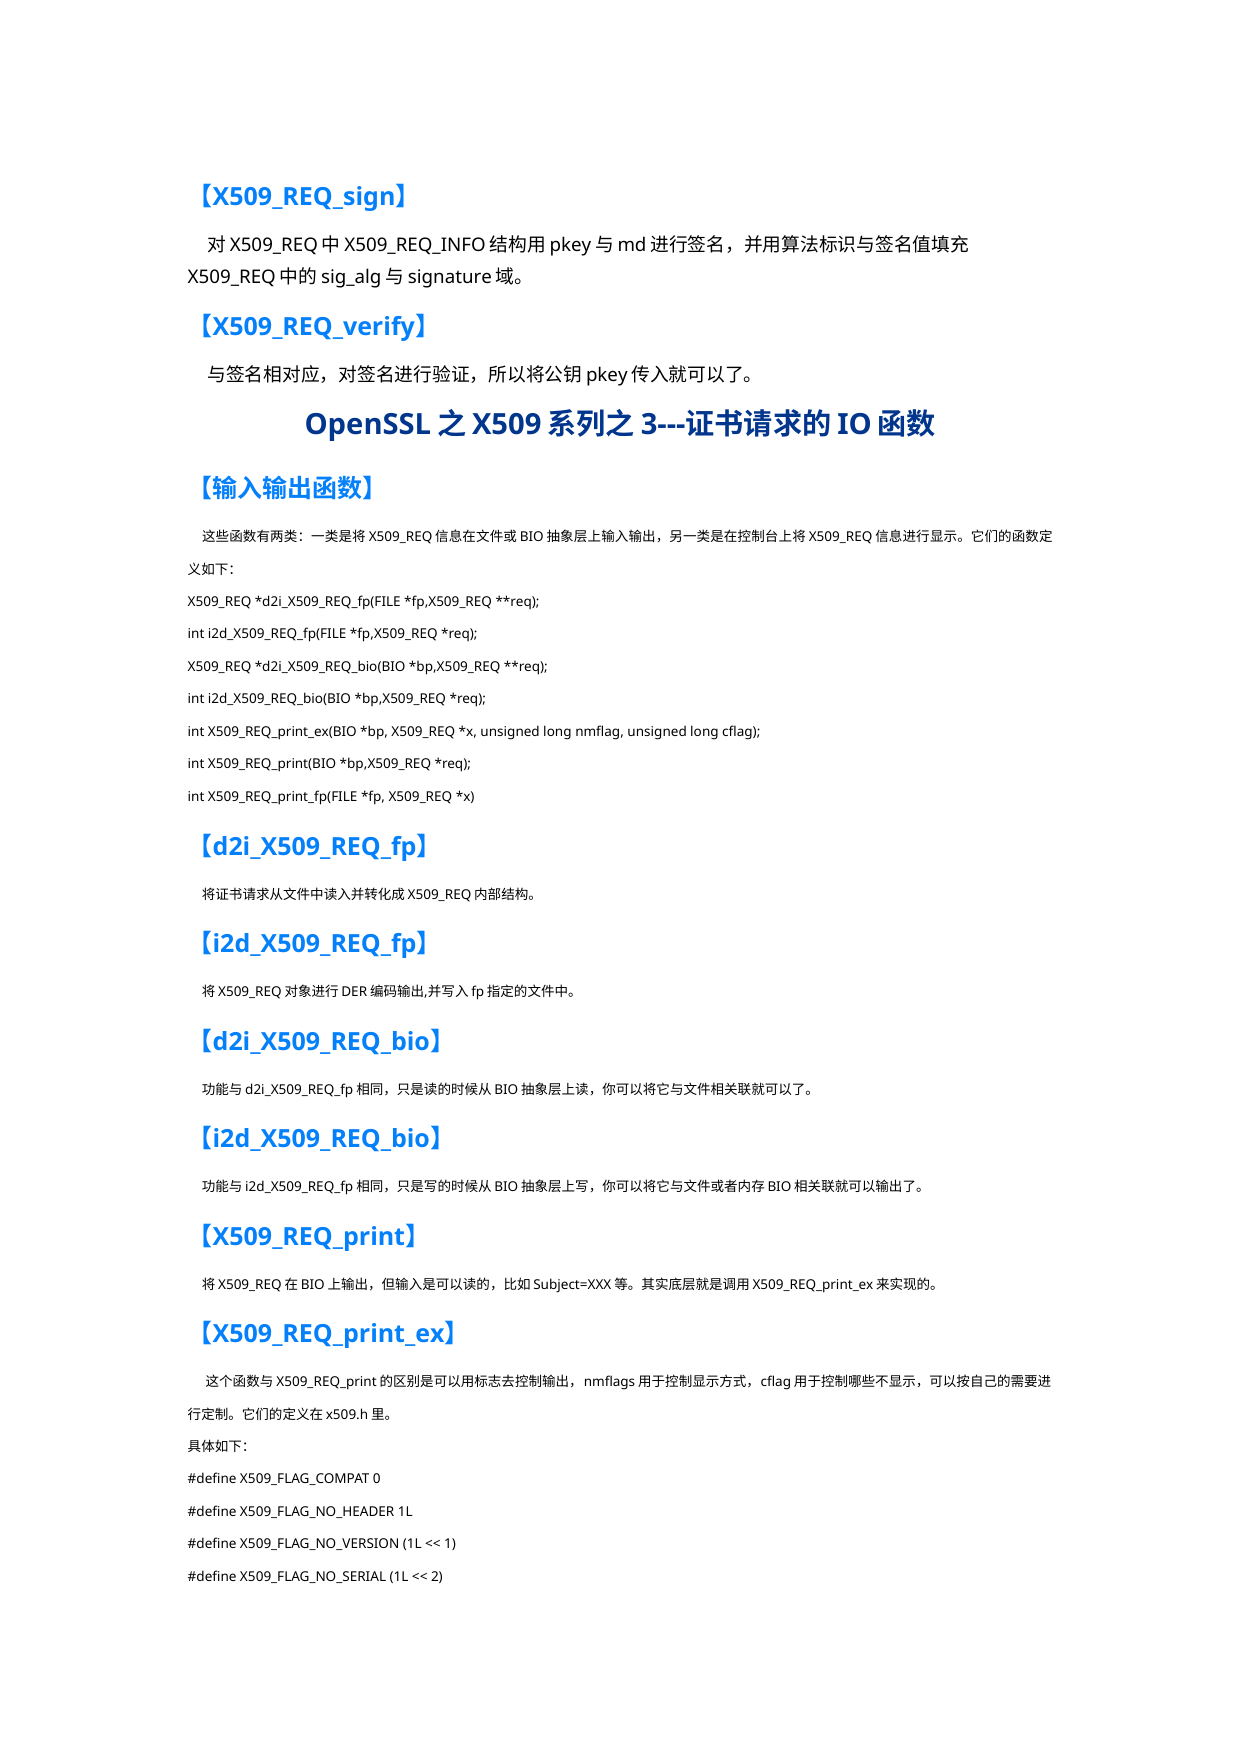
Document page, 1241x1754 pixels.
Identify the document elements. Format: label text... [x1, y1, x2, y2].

text OpenSSL之X509系列之3---证书请求的IO函数 [187, 389, 1053, 454]
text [187, 162, 1053, 389]
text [187, 454, 1053, 1592]
